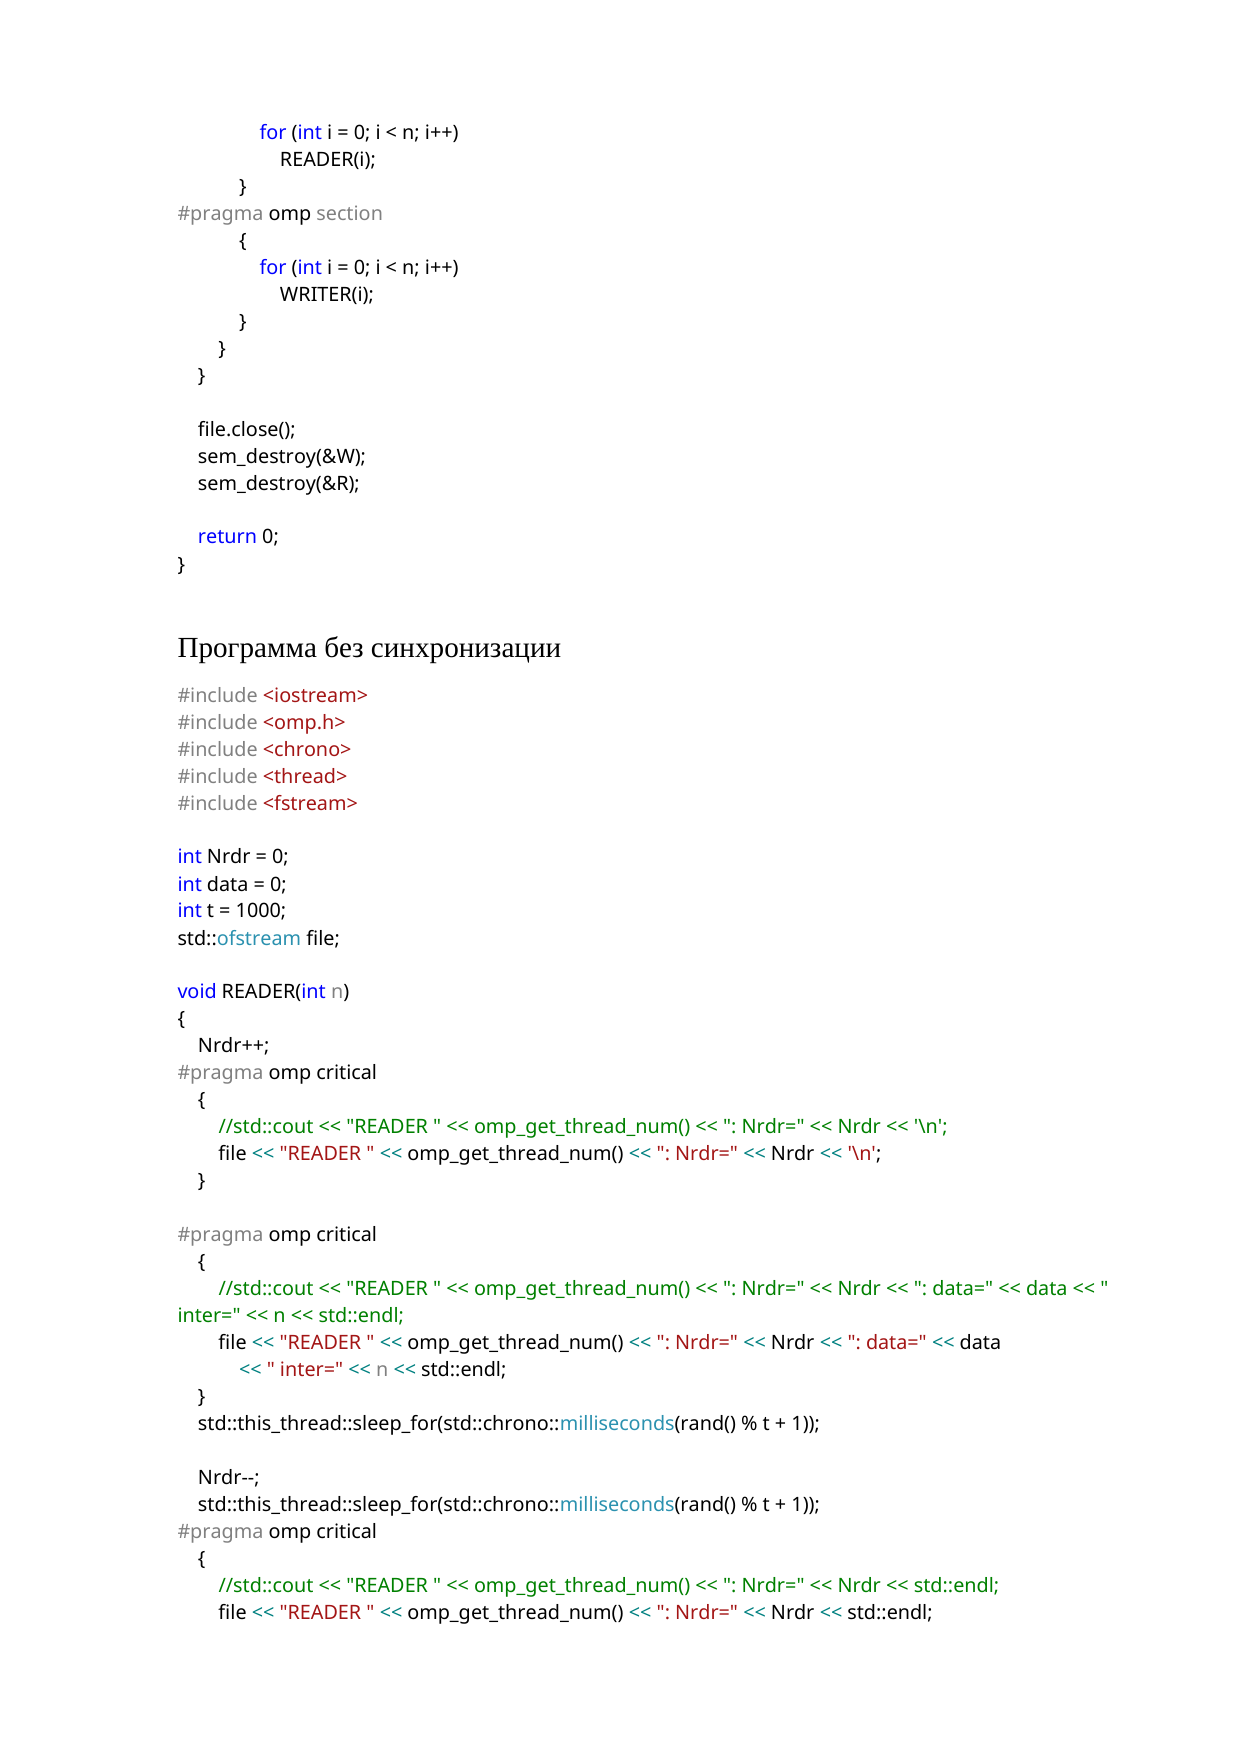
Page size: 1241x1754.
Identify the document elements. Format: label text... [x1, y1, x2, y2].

text { [177, 1005, 1152, 1032]
text //std::cout << "READER " << omp_get_thread_num() << ": Nrdr=" << Nrdr << std::endl; [177, 1571, 1152, 1598]
text { [177, 226, 1152, 253]
text //std::cout << "READER " << omp_get_thread_num() << ": Nrdr=" << Nrdr << '\n'; [177, 1113, 1152, 1139]
text for (int i = 0; i < n; i++) [177, 253, 1152, 280]
text } [177, 307, 1152, 334]
text file.close(); [177, 415, 1152, 442]
text sem_destroy(&W); [177, 442, 1152, 469]
text } [177, 172, 1152, 199]
text //std::cout << "READER " << omp_get_thread_num() << ": Nrdr=" << Nrdr << ": data=" << data << " inter=" << n << std::endl; [177, 1274, 1152, 1328]
text WRITER(i); [177, 280, 1152, 307]
text file << "READER " << omp_get_thread_num() << ": Nrdr=" << Nrdr << ": data=" << data [177, 1328, 1152, 1355]
text #include <omp.h> [177, 708, 1152, 735]
text } [177, 1382, 1152, 1409]
text #include <fstream> [177, 789, 1152, 816]
text #pragma omp critical [177, 1221, 1152, 1247]
text file << "READER " << omp_get_thread_num() << ": Nrdr=" << Nrdr << std::endl; [177, 1598, 1152, 1625]
text #include <chrono> [177, 735, 1152, 762]
text { [177, 1544, 1152, 1571]
text int t = 1000; [177, 897, 1152, 924]
text std::this_thread::sleep_for(std::chrono::milliseconds(rand() % t + 1)); [177, 1490, 1152, 1517]
text return 0; [177, 523, 1152, 550]
text #include <thread> [177, 762, 1152, 789]
text READER(i); [177, 145, 1152, 172]
text #pragma omp critical [177, 1059, 1152, 1086]
text int data = 0; [177, 870, 1152, 897]
text #pragma omp critical [177, 1517, 1152, 1544]
text { [177, 1247, 1152, 1274]
text } [177, 1167, 1152, 1193]
text #pragma omp section [177, 199, 1152, 226]
text Nrdr--; [177, 1463, 1152, 1490]
text void READER(int n) [177, 978, 1152, 1005]
text #include <iostream> [177, 681, 1152, 708]
text } [177, 334, 1152, 361]
text for (int i = 0; i < n; i++) [177, 118, 1152, 145]
text << " inter=" << n << std::endl; [177, 1355, 1152, 1382]
text } [177, 361, 1152, 388]
text int Nrdr = 0; [177, 843, 1152, 870]
text } [177, 550, 1152, 577]
text std::this_thread::sleep_for(std::chrono::milliseconds(rand() % t + 1)); [177, 1409, 1152, 1436]
text Программа без синхронизации [177, 631, 1152, 664]
text { [177, 1086, 1152, 1113]
text sem_destroy(&R); [177, 469, 1152, 496]
text std::ofstream file; [177, 924, 1152, 951]
text Nrdr++; [177, 1032, 1152, 1059]
text file << "READER " << omp_get_thread_num() << ": Nrdr=" << Nrdr << '\n'; [177, 1139, 1152, 1167]
